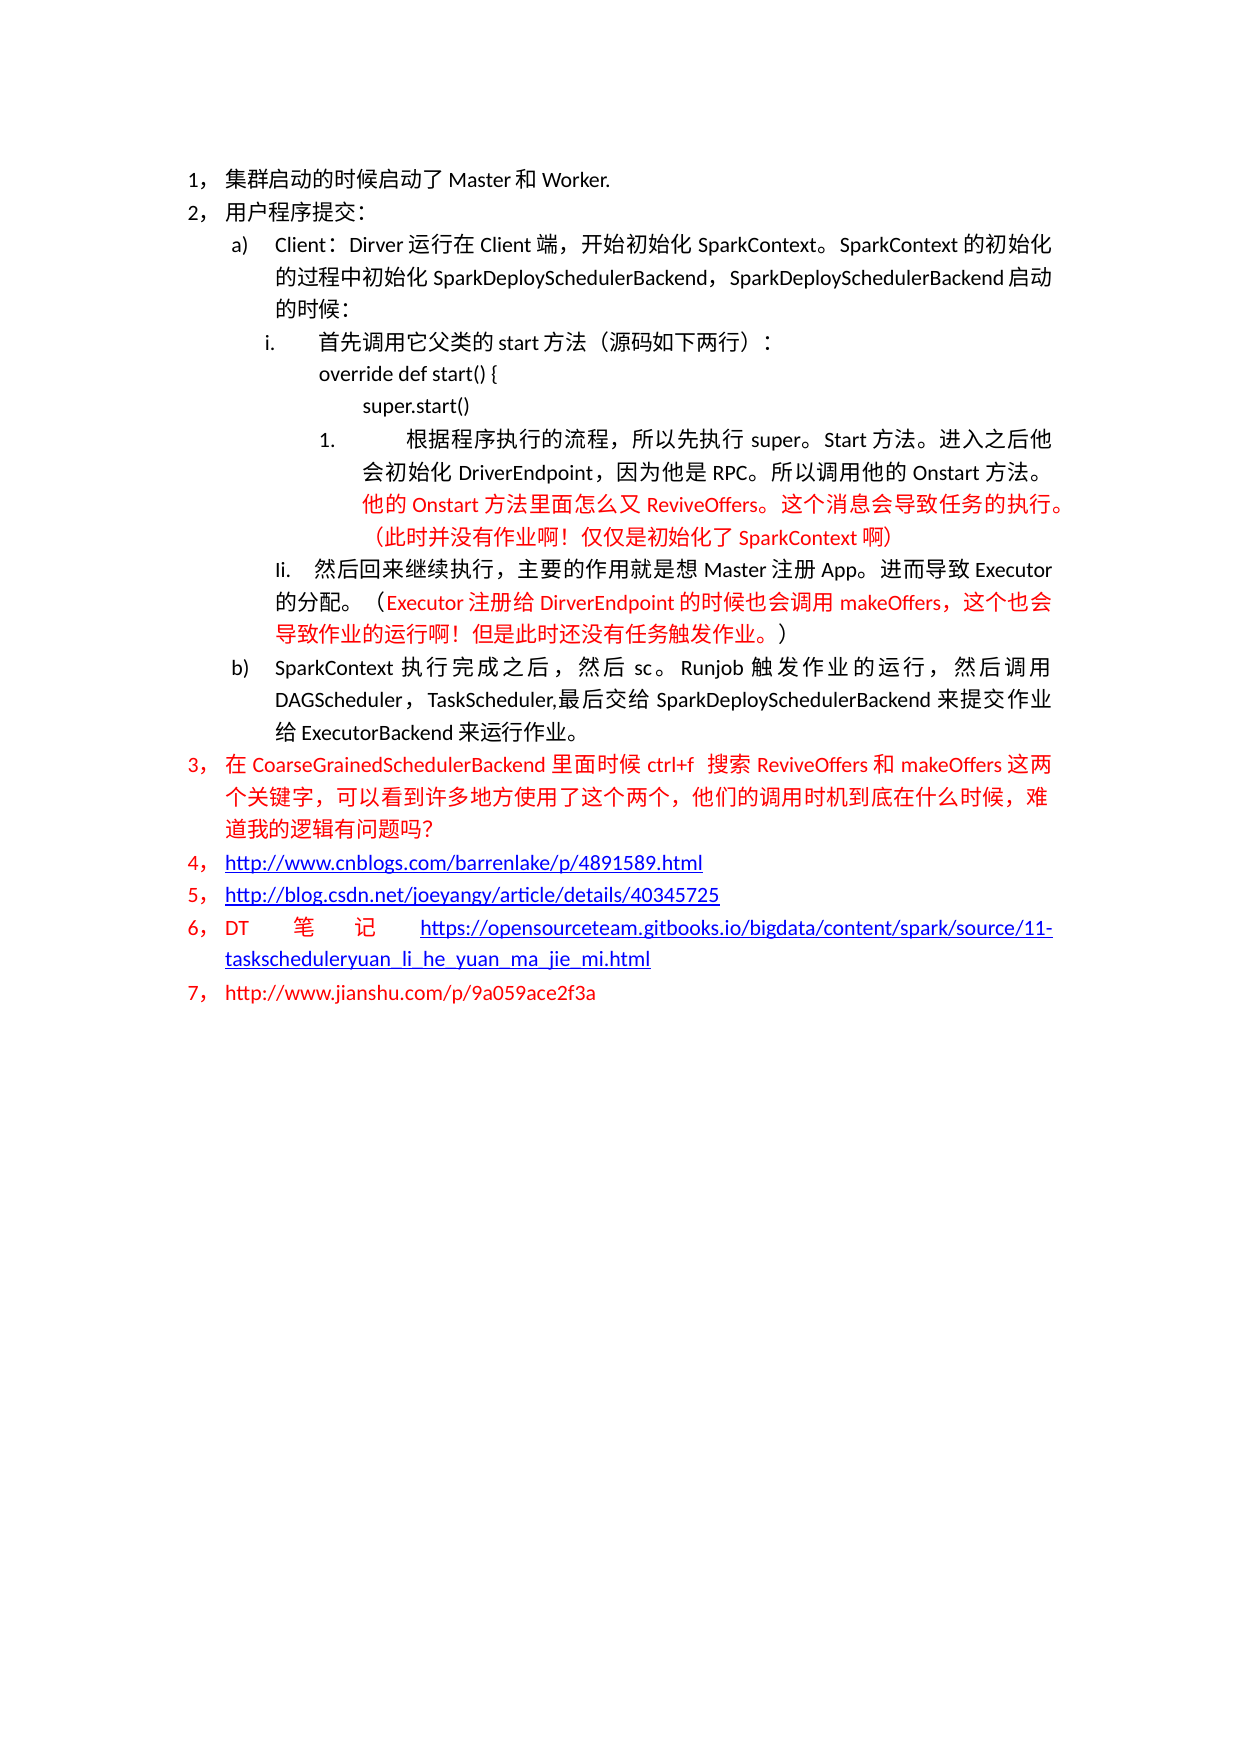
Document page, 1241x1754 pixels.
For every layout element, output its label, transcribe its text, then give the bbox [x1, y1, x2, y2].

list 用户程序提交： [187, 194, 1053, 227]
list 集群启动的时候启动了Master和Worker. [187, 162, 1053, 194]
list DT笔记https://opensourceteam.gitbooks.io/bigdata/content/spark/source/11-taskscheduleryuan_li_he_yuan_ma_jie_mi.html [187, 909, 1053, 974]
list 根据程序执行的流程，所以先执行super。Start方法。进入之后他会初始化DriverEndpoint，因为他是RPC。所以调用他的Onstart方法。他的Onstart方法里面怎么又ReviveOffers。这个消息会导致任务的执行。（此时并没有作业啊！仅仅是初始化了SparkContext啊） [319, 422, 1053, 552]
list http://blog.csdn.net/joeyangy/article/details/40345725 [187, 877, 1053, 909]
list 在CoarseGrainedSchedulerBackend里面时候ctrl+f 搜索ReviveOffers和makeOffers这两个关键字，可以看到许多地方使用了这个两个，他们的调用时机到底在什么时候，难道我的逻辑有问题吗？ [187, 747, 1053, 844]
list override def start() { super.start() [275, 357, 1053, 422]
list http://www.jianshu.com/p/9a059ace2f3a [187, 974, 1053, 1007]
list SparkContext执行完成之后，然后sc。Runjob触发作业的运行，然后调用DAGScheduler，TaskScheduler,最后交给SparkDeploySchedulerBackend来提交作业给ExecutorBackend来运行作业。 [231, 649, 1053, 747]
text Ii. 然后回来继续执行，主要的作用就是想Master注册App。进而导致Executor的分配。（Executor注册给DirverEndpoint的时候也会调用makeOffers，这个也会导致作业的运行啊！但是此时还没有任务触发作业。） [275, 552, 1053, 649]
list http://www.cnblogs.com/barrenlake/p/4891589.html [187, 844, 1053, 877]
list 首先调用它父类的start方法（源码如下两行）： [275, 324, 1053, 357]
list Client：Dirver运行在Client端，开始初始化SparkContext。SparkContext的初始化的过程中初始化SparkDeploySchedulerBackend，SparkDeploySchedulerBackend启动的时候： [231, 227, 1053, 324]
